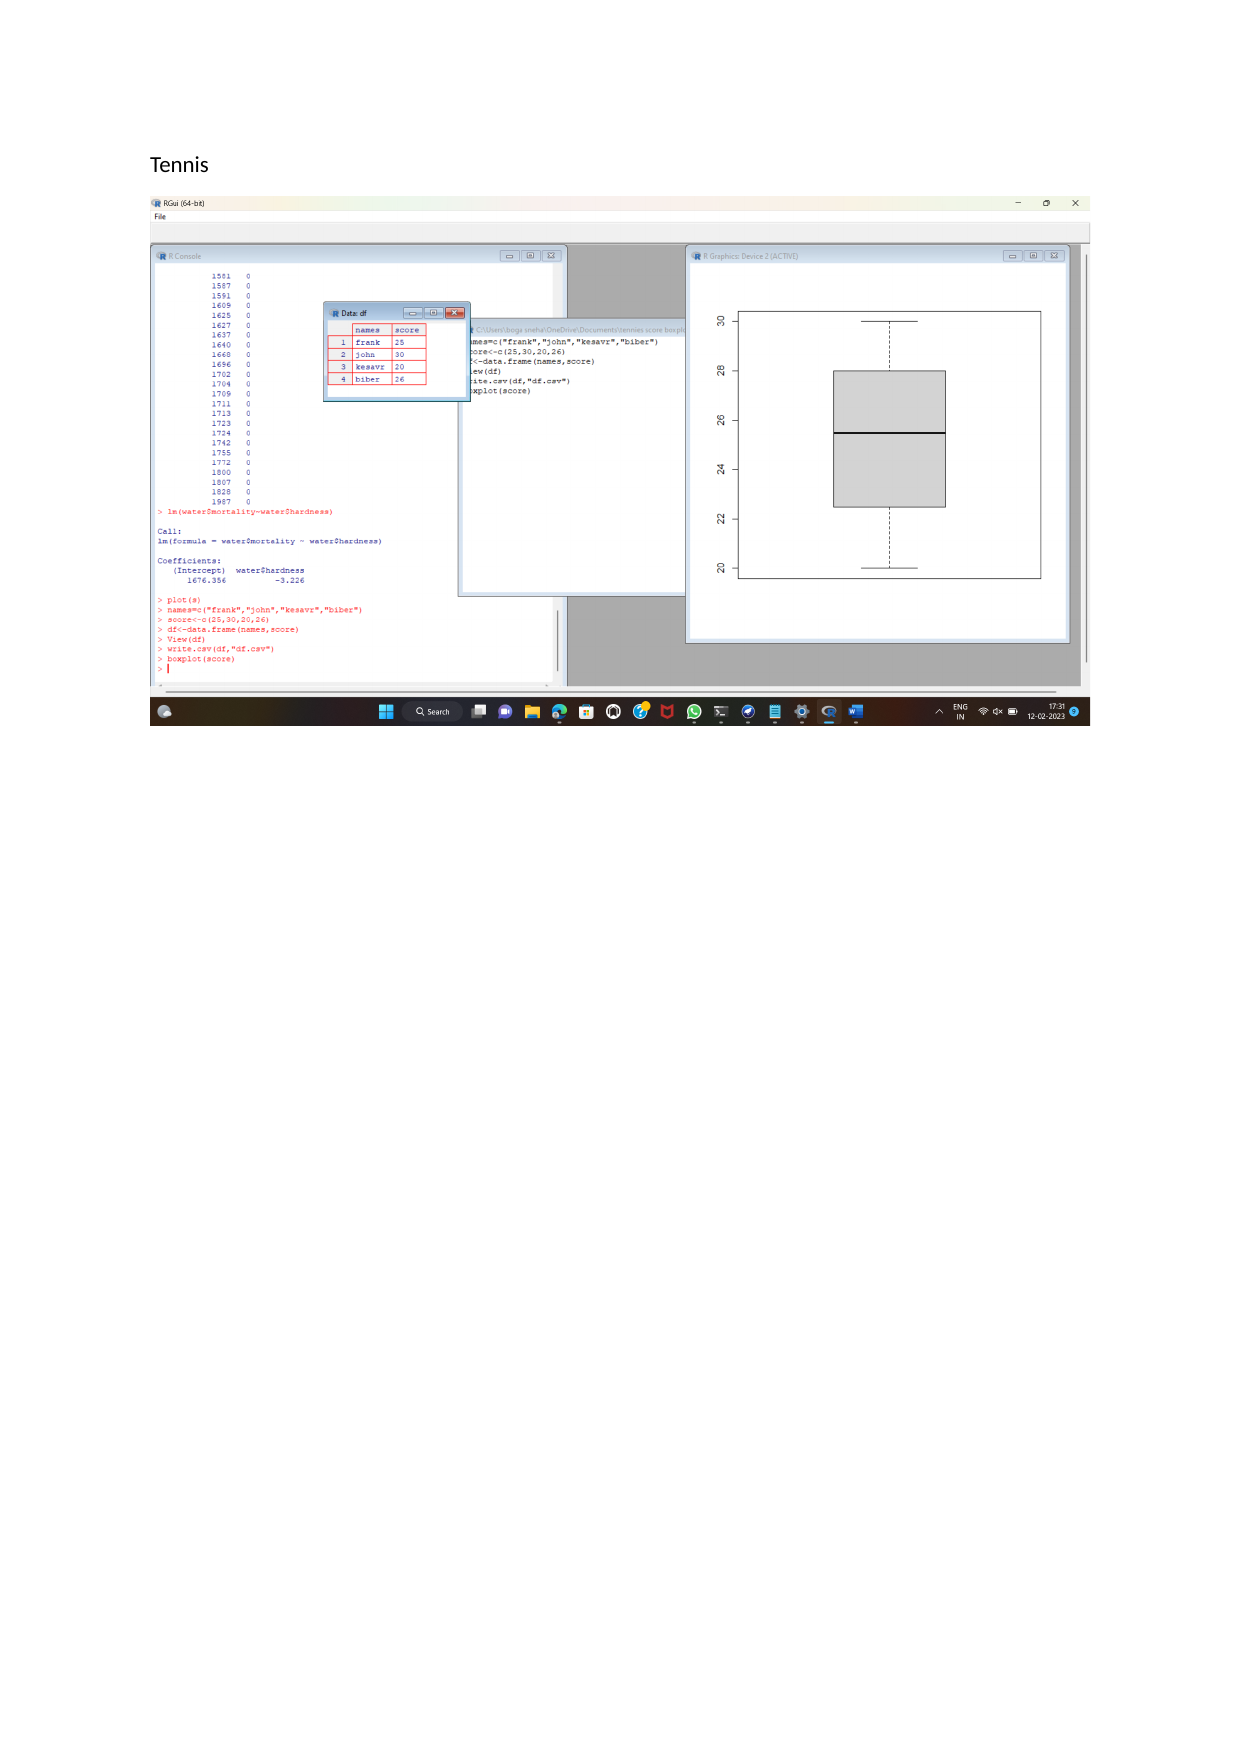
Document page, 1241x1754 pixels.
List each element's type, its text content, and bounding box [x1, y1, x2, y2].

picture [150, 196, 1091, 726]
text Tennis [150, 150, 1090, 178]
